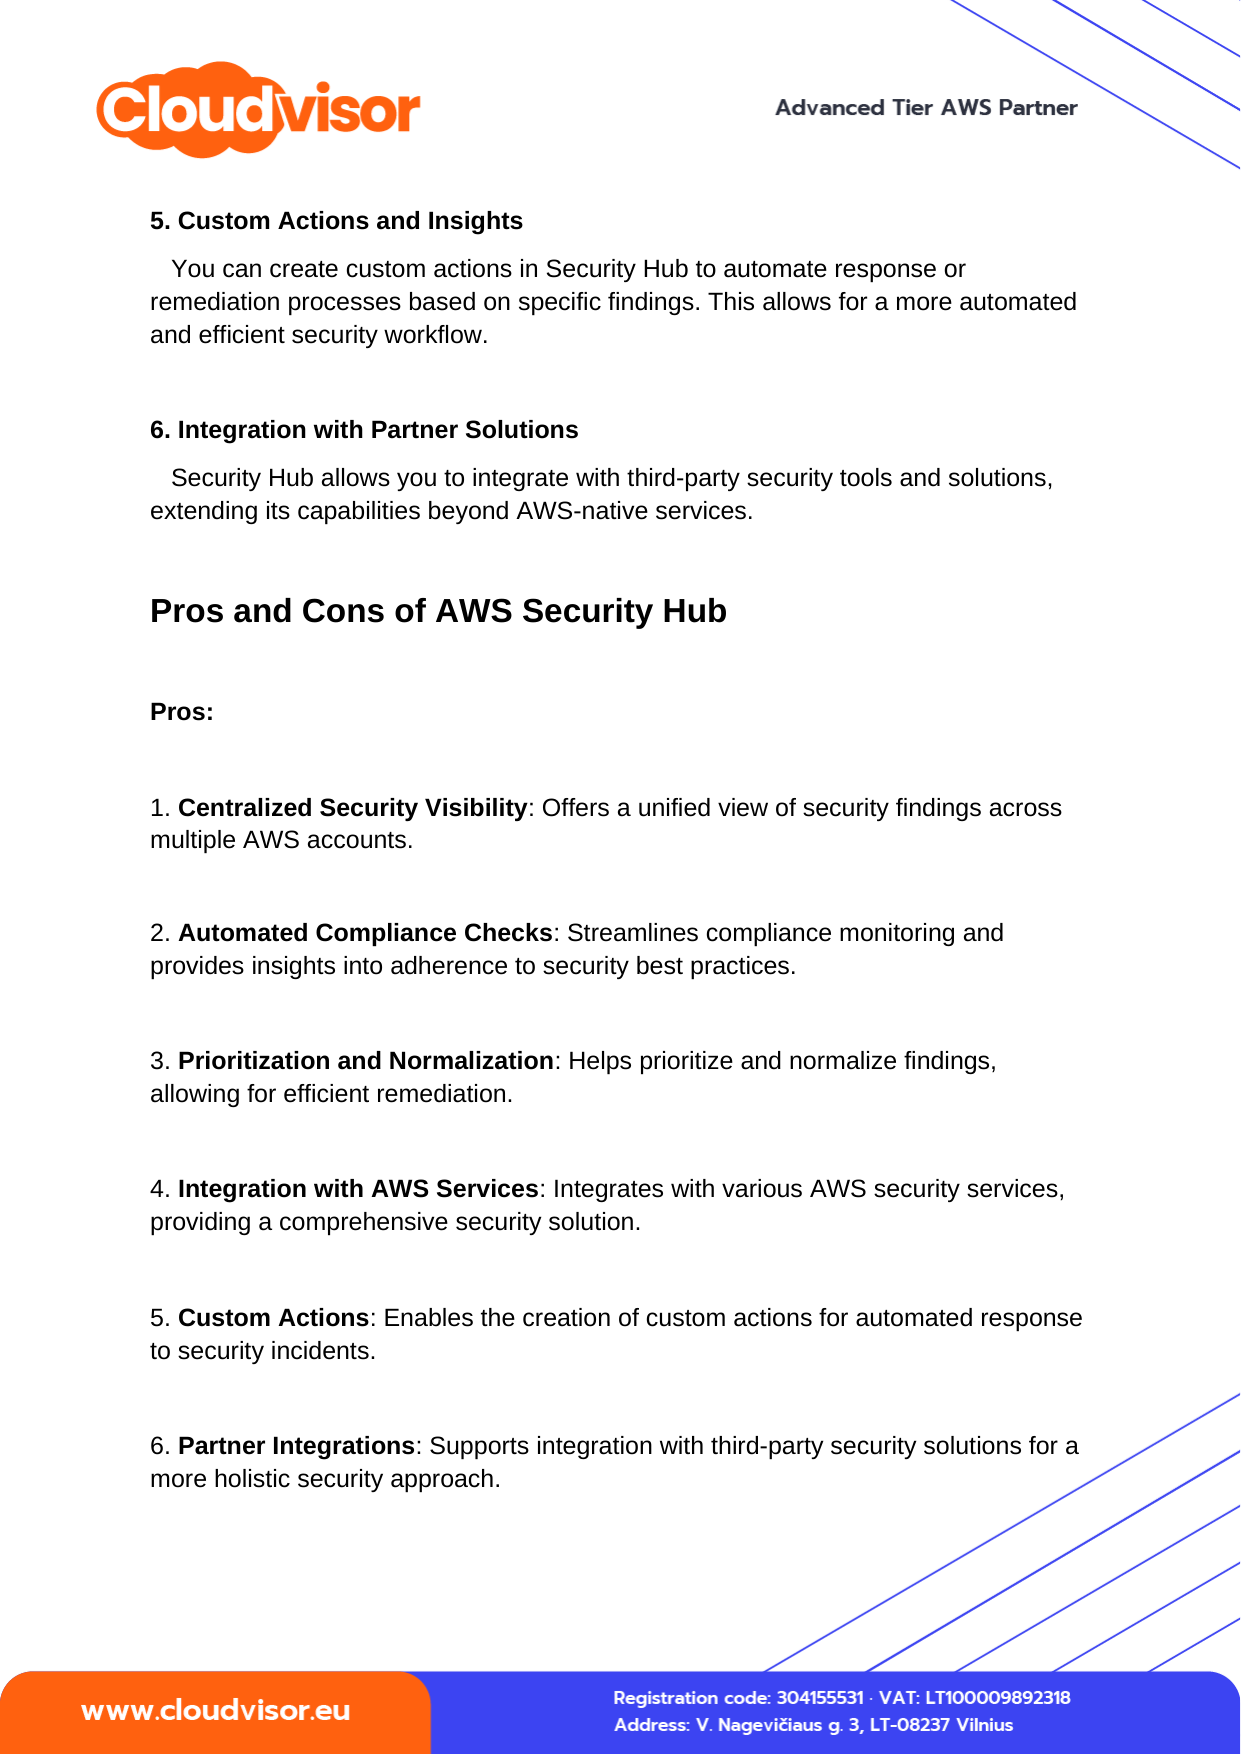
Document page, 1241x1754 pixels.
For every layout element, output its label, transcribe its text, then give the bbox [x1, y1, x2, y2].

text 5. Custom Actions: Enables the creation of custom actions for automated response to security incidents. [150, 1303, 1090, 1364]
picture [0, 0, 1241, 1754]
text 6. Partner Integrations: Supports integration with third-party security solutions for a more holistic security approach. [150, 1431, 1090, 1493]
text Pros and Cons of AWS Security Hub [150, 591, 1090, 629]
text 1. Centralized Security Visibility: Offers a unified view of security findings across multiple AWS accounts. [150, 792, 1090, 854]
text 5. Custom Actions and Insights [150, 206, 1090, 235]
text 2. Automated Compliance Checks: Streamlines compliance monitoring and provides insights into adherence to security best practices. [150, 918, 1090, 980]
text 6. Integration with Partner Solutions [150, 415, 1090, 444]
text Pros: [150, 697, 1090, 726]
text 3. Prioritization and Normalization: Helps prioritize and normalize findings, allowing for efficient remediation. [150, 1046, 1090, 1108]
text Security Hub allows you to integrate with third-party security tools and solutions, extending its capabilities beyond AWS-native services. [150, 463, 1090, 524]
text 4. Integration with AWS Services: Integrates with various AWS security services, providing a comprehensive security solution. [150, 1174, 1090, 1236]
text You can create custom actions in Security Hub to automate response or remediation processes based on specific findings. This allows for a more automated and efficient security workflow. [150, 254, 1090, 349]
